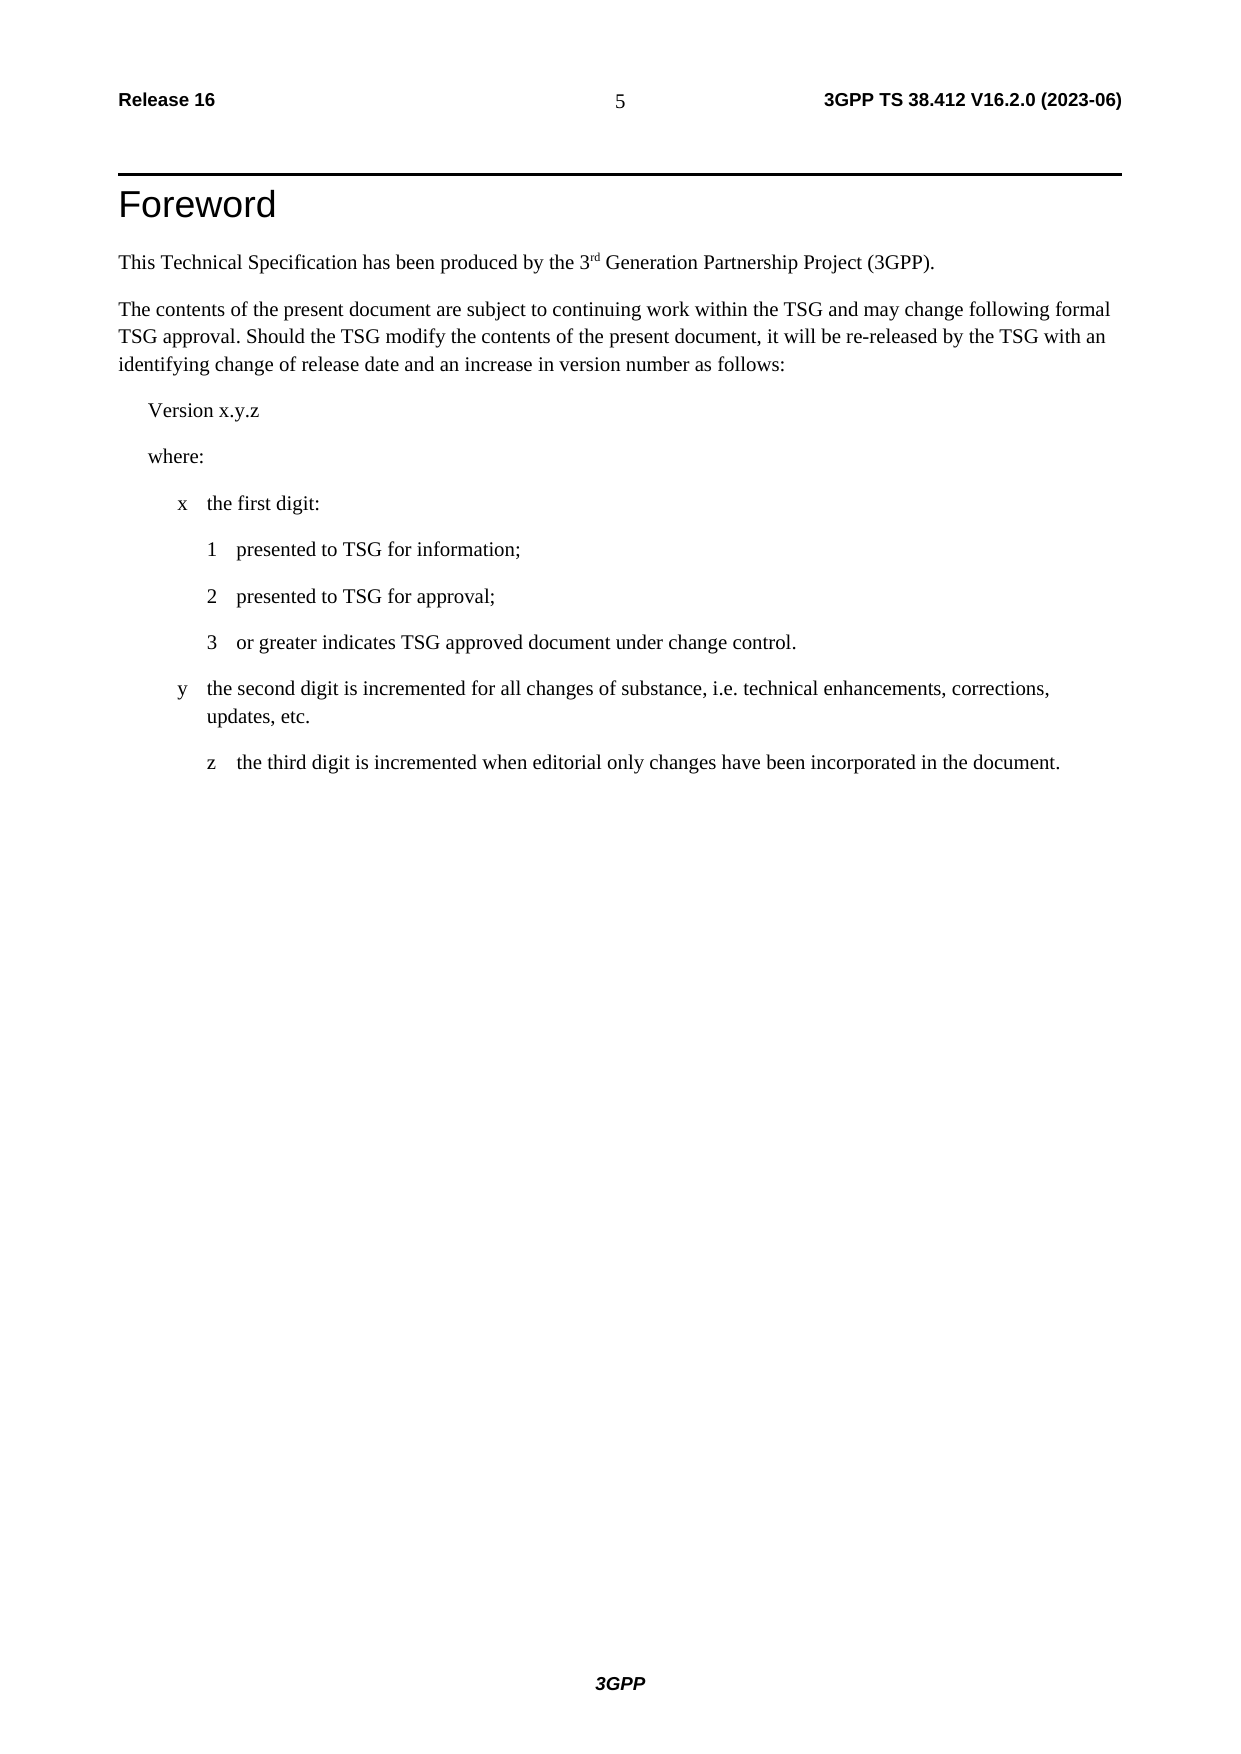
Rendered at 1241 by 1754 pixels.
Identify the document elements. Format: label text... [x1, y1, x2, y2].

text This Technical Specification has been produced by the 3rd Generation Partnership Project (3GPP). [118, 250, 1122, 274]
text x the first digit: [177, 491, 1122, 515]
text 1 presented to TSG for information; [207, 537, 1122, 561]
text where: [148, 444, 1122, 468]
text z the third digit is incremented when editorial only changes have been incorporated in the document. [207, 750, 1122, 774]
subtitle Foreword [118, 176, 1122, 225]
text 3 or greater indicates TSG approved document under change control. [207, 630, 1122, 654]
text 2 presented to TSG for approval; [207, 583, 1122, 608]
text Version x.y.z [148, 398, 1122, 422]
text y the second digit is incremented for all changes of substance, i.e. technical enhancements, corrections, updates, etc. [177, 676, 1122, 728]
text The contents of the present document are subject to continuing work within the TSG and may change following formal TSG approval. Should the TSG modify the contents of the present document, it will be re-released by the TSG with an identifying change of release date and an increase in version number as follows: [118, 297, 1122, 376]
